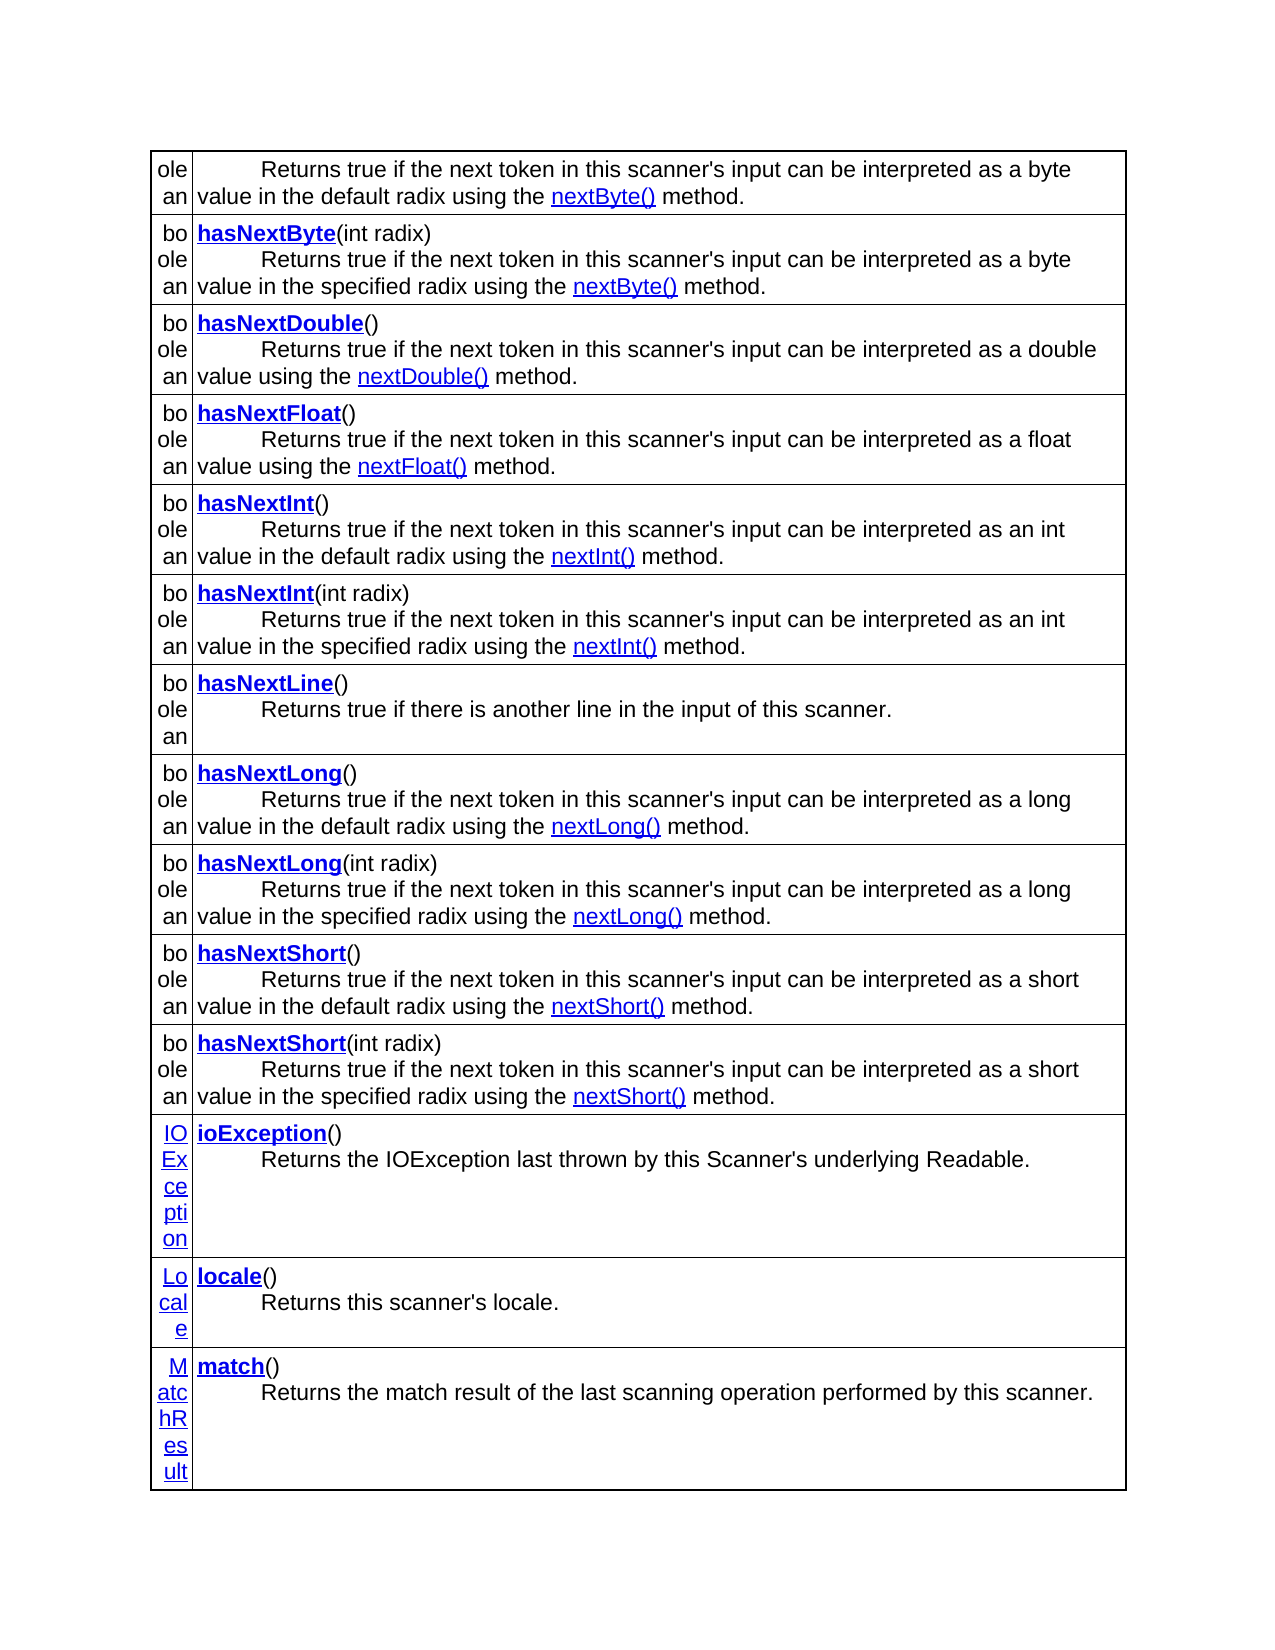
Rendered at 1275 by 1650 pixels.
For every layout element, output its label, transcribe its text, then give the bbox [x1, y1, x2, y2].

table_cell match() Returns the match result of the last scanning operation performed by this scanner. [193, 1348, 1125, 1489]
table_cell boolean [152, 575, 192, 664]
table_cell hasNextInt(int radix) Returns true if the next token in this scanner's input can be interpreted as an int value in the specified radix using the nextInt() method. [193, 575, 1125, 664]
table_cell hasNextShort(int radix) Returns true if the next token in this scanner's input can be interpreted as a short value in the specified radix using the nextShort() method. [193, 1025, 1125, 1114]
table_cell boolean [152, 665, 192, 754]
table_cell hasNextLong(int radix) Returns true if the next token in this scanner's input can be interpreted as a long value in the specified radix using the nextLong() method. [193, 845, 1125, 934]
table_cell boolean [152, 152, 192, 214]
table_cell ioException() Returns the IOException last thrown by this Scanner's underlying Readable. [193, 1115, 1125, 1256]
table_cell boolean [152, 755, 192, 844]
table_cell boolean [152, 935, 192, 1024]
table_cell hasNextByte(int radix) Returns true if the next token in this scanner's input can be interpreted as a byte value in the specified radix using the nextByte() method. [193, 215, 1125, 304]
table_cell MatchResult [152, 1348, 192, 1489]
table_cell boolean [152, 845, 192, 934]
table_cell boolean [152, 215, 192, 304]
table_cell locale() Returns this scanner's locale. [193, 1258, 1125, 1346]
table_cell hasNextFloat() Returns true if the next token in this scanner's input can be interpreted as a float value using the nextFloat() method. [193, 395, 1125, 484]
table_cell boolean [152, 395, 192, 484]
table_cell hasNextShort() Returns true if the next token in this scanner's input can be interpreted as a short value in the default radix using the nextShort() method. [193, 935, 1125, 1024]
table_cell boolean [152, 305, 192, 394]
table_cell hasNextLong() Returns true if the next token in this scanner's input can be interpreted as a long value in the default radix using the nextLong() method. [193, 755, 1125, 844]
table_cell hasNextInt() Returns true if the next token in this scanner's input can be interpreted as an int value in the default radix using the nextInt() method. [193, 485, 1125, 574]
table_cell boolean [152, 485, 192, 574]
table_cell hasNextDouble() Returns true if the next token in this scanner's input can be interpreted as a double value using the nextDouble() method. [193, 305, 1125, 394]
table_cell Locale [152, 1258, 192, 1346]
table_cell boolean [152, 1025, 192, 1114]
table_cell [193, 152, 1125, 214]
table_cell hasNextLine() Returns true if there is another line in the input of this scanner. [193, 665, 1125, 754]
table_cell IOException [152, 1115, 192, 1256]
